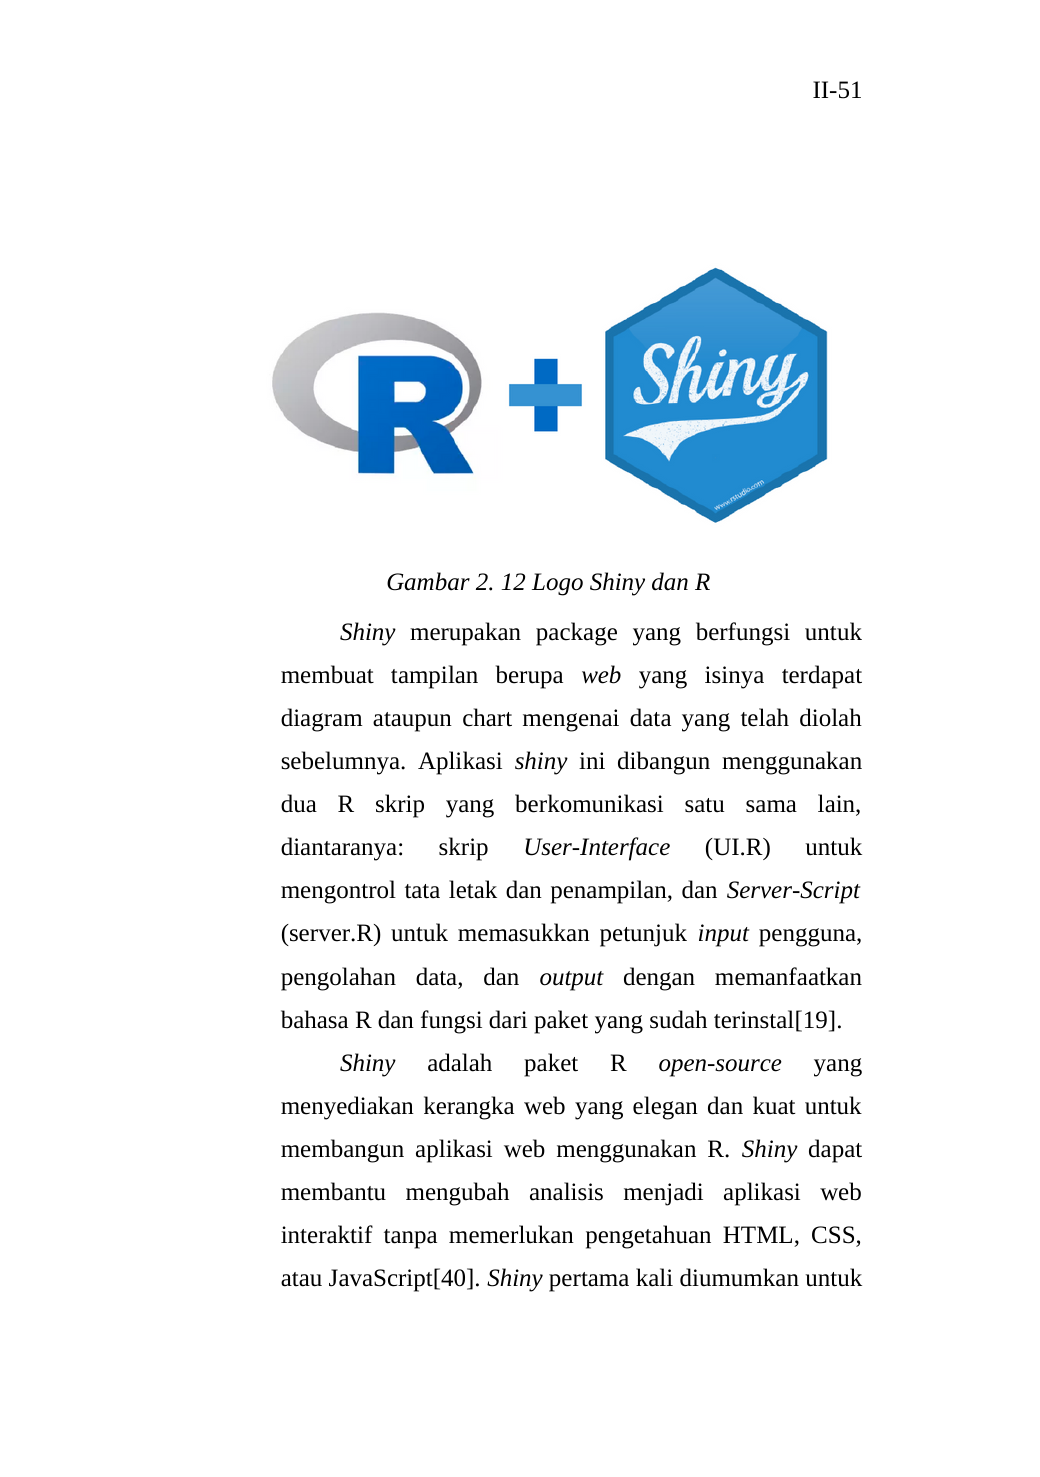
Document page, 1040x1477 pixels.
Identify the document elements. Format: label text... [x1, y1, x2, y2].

picture [266, 236, 833, 555]
text Gambar 2. 12 Logo Shiny dan R [236, 567, 862, 596]
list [281, 1048, 862, 1292]
list Shiny merupakan package yang berfungsi untuk membuat tampilan berupa web yang isinya terdapat diagram ataupun chart mengenai data yang telah diolah sebelumnya. Aplikasi shiny ini dibangun menggunakan dua R skrip yang berkomunikasi satu sama lain, diantaranya: skrip User-Interface (UI.R) untuk mengontrol tata letak dan penampilan, dan Server-Script (server.R) untuk memasukkan petunjuk input pengguna, pengolahan data, dan output dengan memanfaatkan bahasa R dan fungsi dari paket yang sudah terinstal[19]. [281, 617, 862, 1033]
